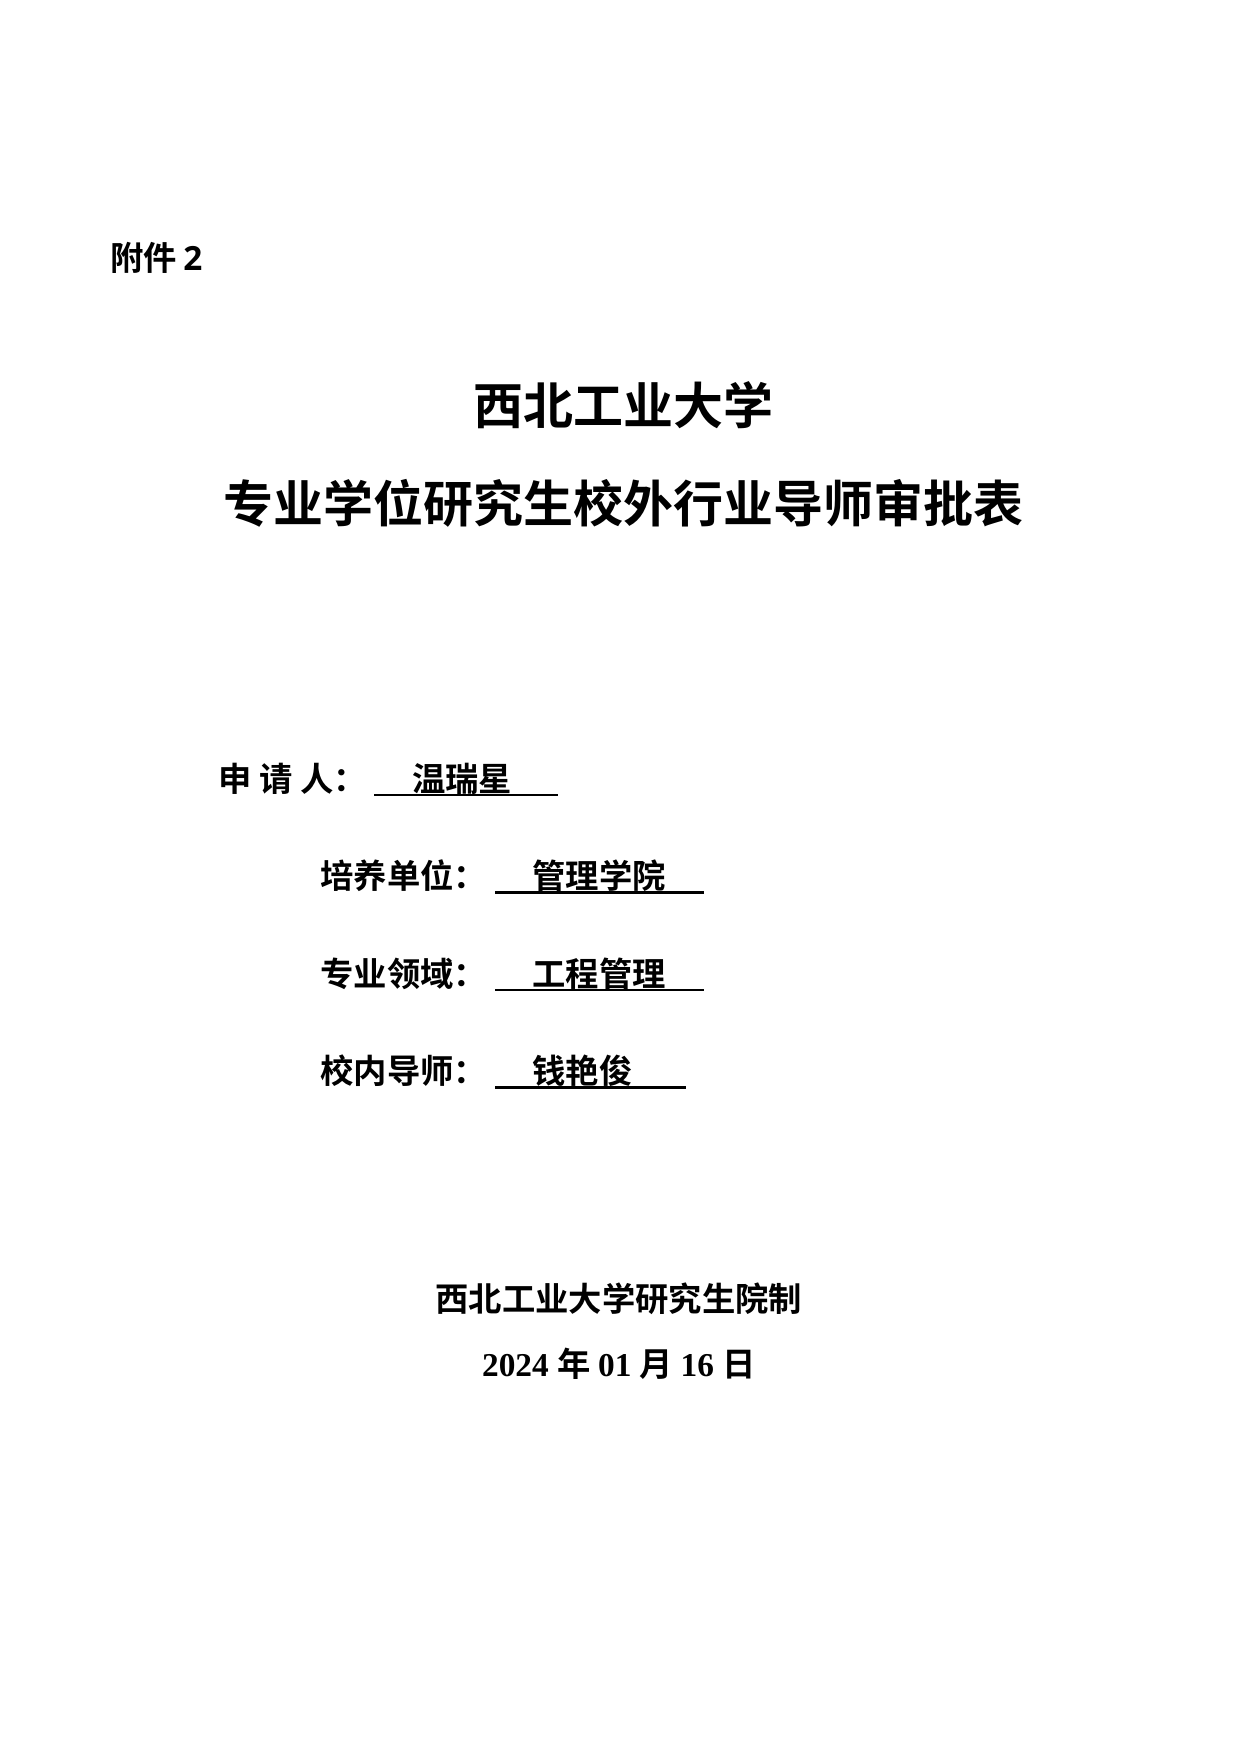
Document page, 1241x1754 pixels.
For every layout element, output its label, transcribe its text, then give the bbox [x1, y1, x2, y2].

text 专业学位研究生校外行业导师审批表 [153, 451, 1092, 549]
text 培养单位： 管理学院 [153, 841, 1127, 906]
text 专业领域： 工程管理 [153, 939, 1127, 1004]
text 申 请 人： 温瑞星 [110, 744, 1127, 809]
text 校内导师： 钱艳俊 [153, 1036, 1127, 1101]
text 附件2 [110, 224, 1127, 289]
text 2024 年 01 月 16 日 [110, 1329, 1127, 1394]
text 西北工业大学研究生院制 [110, 1264, 1127, 1329]
text 西北工业大学 [153, 354, 1092, 451]
